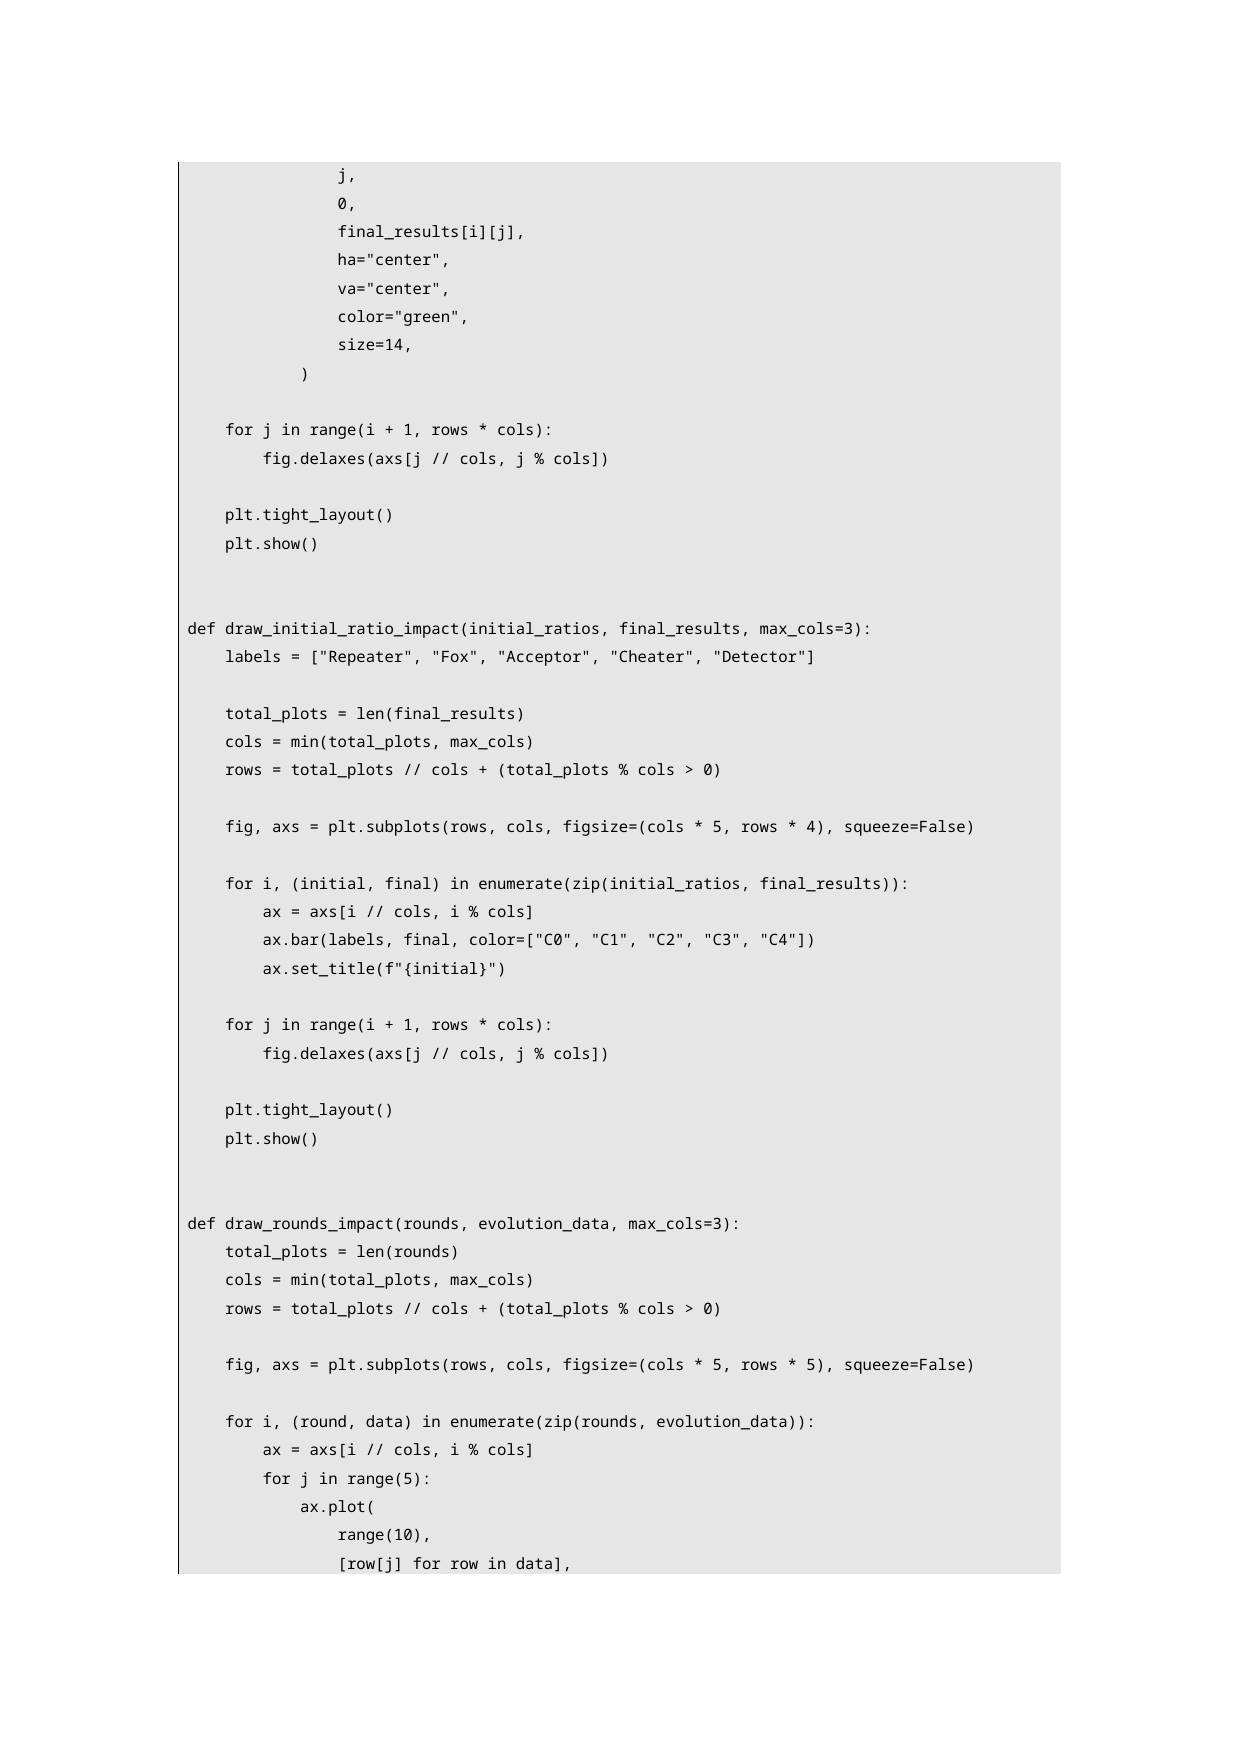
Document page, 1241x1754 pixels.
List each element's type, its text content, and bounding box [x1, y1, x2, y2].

text fig, axs = plt.subplots(rows, cols, figsize=(cols * 5, rows * 4), squeeze=False) [179, 814, 1061, 837]
text plt.show() [179, 530, 1061, 554]
text plt.tight_layout() [179, 1097, 1061, 1120]
text def draw_initial_ratio_impact(initial_ratios, final_results, max_cols=3): [179, 615, 1061, 639]
text total_plots = len(rounds) [179, 1239, 1061, 1262]
text fig.delaxes(axs[j // cols, j % cols]) [179, 1040, 1061, 1064]
text cols = min(total_plots, max_cols) [179, 729, 1061, 752]
text labels = ["Repeater", "Fox", "Acceptor", "Cheater", "Detector"] [179, 644, 1061, 667]
text rows = total_plots // cols + (total_plots % cols > 0) [179, 757, 1061, 780]
text size=14, [179, 332, 1061, 355]
text fig.delaxes(axs[j // cols, j % cols]) [179, 445, 1061, 469]
text ax.plot( [179, 1494, 1061, 1517]
text ha="center", [179, 247, 1061, 270]
text def draw_rounds_impact(rounds, evolution_data, max_cols=3): [179, 1210, 1061, 1234]
text ax.set_title(f"{initial}") [179, 955, 1061, 979]
text ax = axs[i // cols, i % cols] [179, 1437, 1061, 1460]
text plt.show() [179, 1125, 1061, 1149]
text for i, (round, data) in enumerate(zip(rounds, evolution_data)): [179, 1409, 1061, 1432]
text ) [179, 360, 1061, 384]
text final_results[i][j], [179, 219, 1061, 242]
text for j in range(i + 1, rows * cols): [179, 1012, 1061, 1035]
text 0, [179, 190, 1061, 214]
text va="center", [179, 275, 1061, 299]
text for i, (initial, final) in enumerate(zip(initial_ratios, final_results)): [179, 870, 1061, 894]
text ax.bar(labels, final, color=["C0", "C1", "C2", "C3", "C4"]) [179, 927, 1061, 950]
text color="green", [179, 304, 1061, 327]
text cols = min(total_plots, max_cols) [179, 1267, 1061, 1290]
text for j in range(5): [179, 1465, 1061, 1489]
text plt.tight_layout() [179, 502, 1061, 525]
text ax = axs[i // cols, i % cols] [179, 899, 1061, 922]
text total_plots = len(final_results) [179, 700, 1061, 724]
text for j in range(i + 1, rows * cols): [179, 417, 1061, 440]
text range(10), [179, 1522, 1061, 1545]
text fig, axs = plt.subplots(rows, cols, figsize=(cols * 5, rows * 5), squeeze=False) [179, 1352, 1061, 1375]
text j, [179, 162, 1061, 185]
text [row[j] for row in data], [179, 1550, 1061, 1574]
text rows = total_plots // cols + (total_plots % cols > 0) [179, 1295, 1061, 1319]
